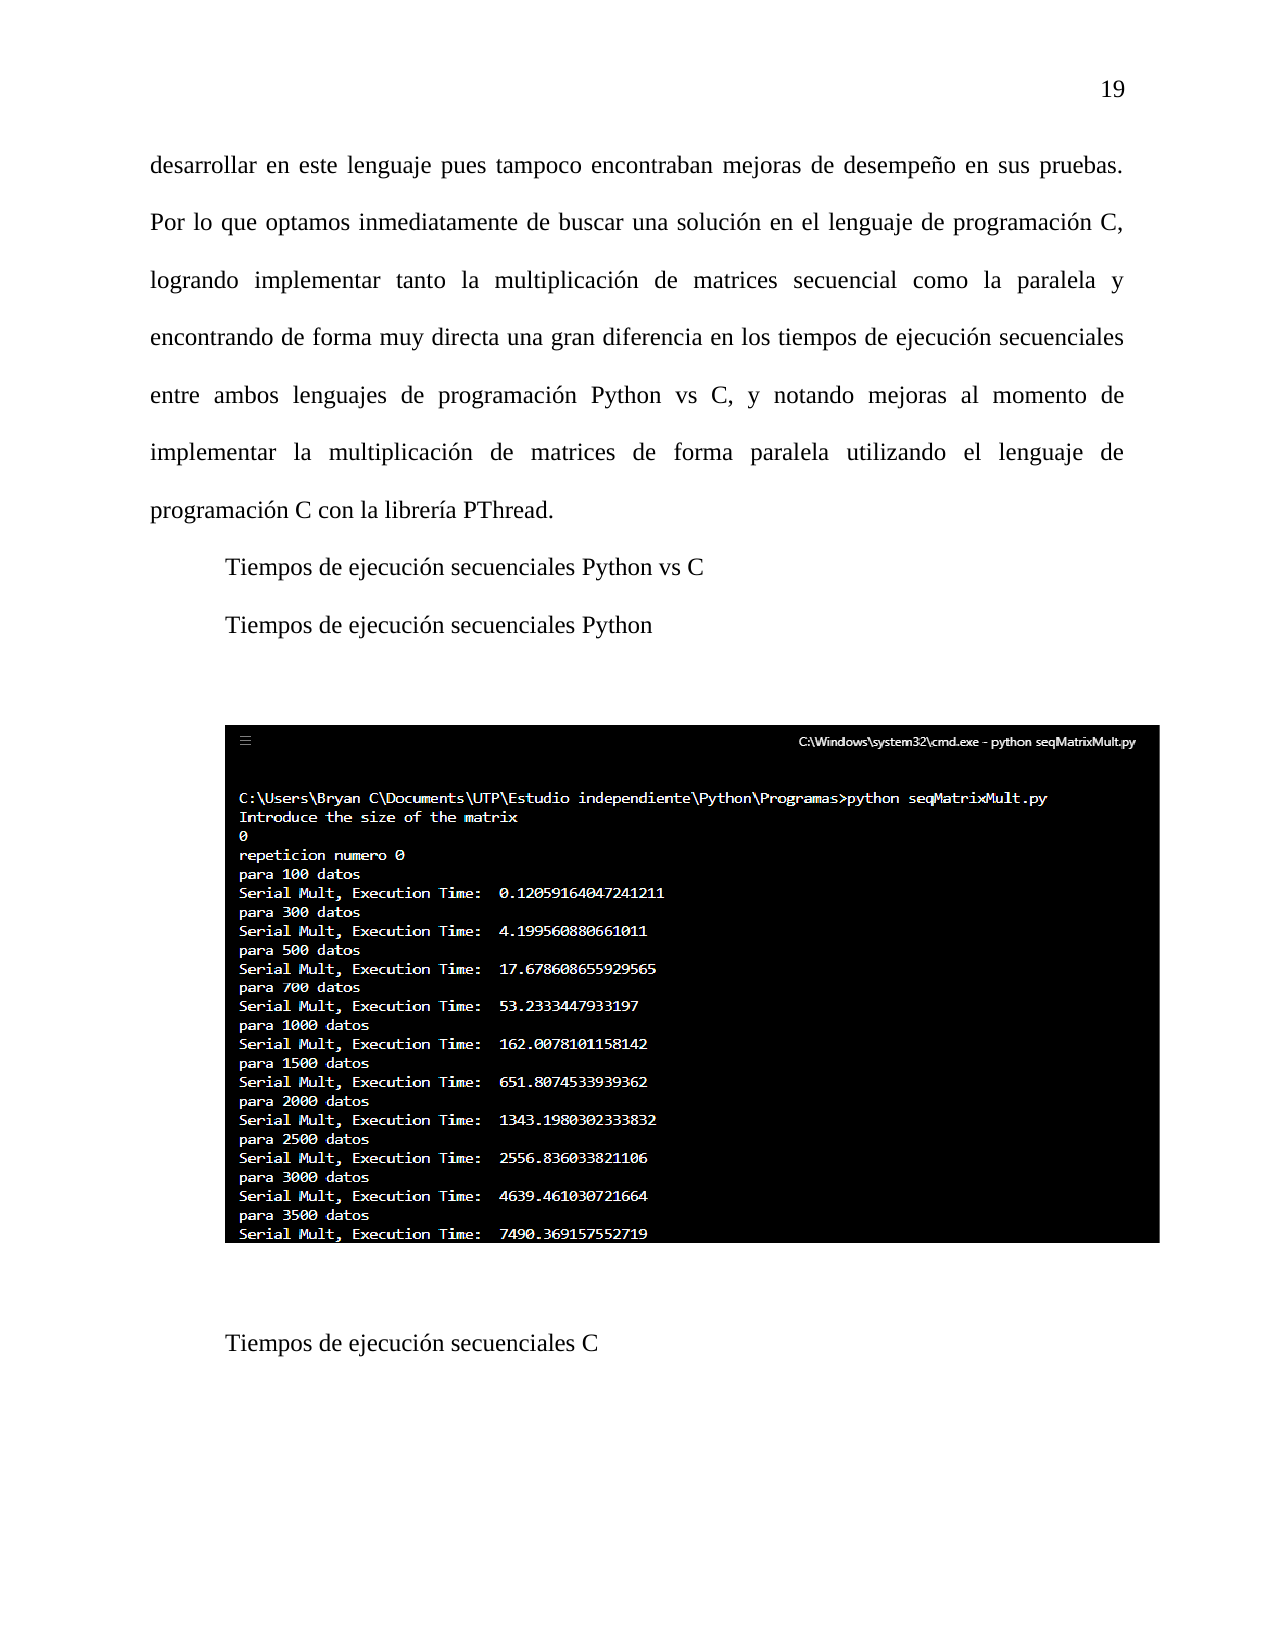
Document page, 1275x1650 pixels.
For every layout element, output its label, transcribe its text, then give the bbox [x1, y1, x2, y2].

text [150, 150, 1125, 524]
text Tiempos de ejecución secuenciales C [150, 1328, 1125, 1357]
text Tiempos de ejecución secuenciales Python vs C [150, 552, 1125, 581]
picture [225, 725, 1160, 1243]
text Tiempos de ejecución secuenciales Python [150, 610, 1125, 639]
